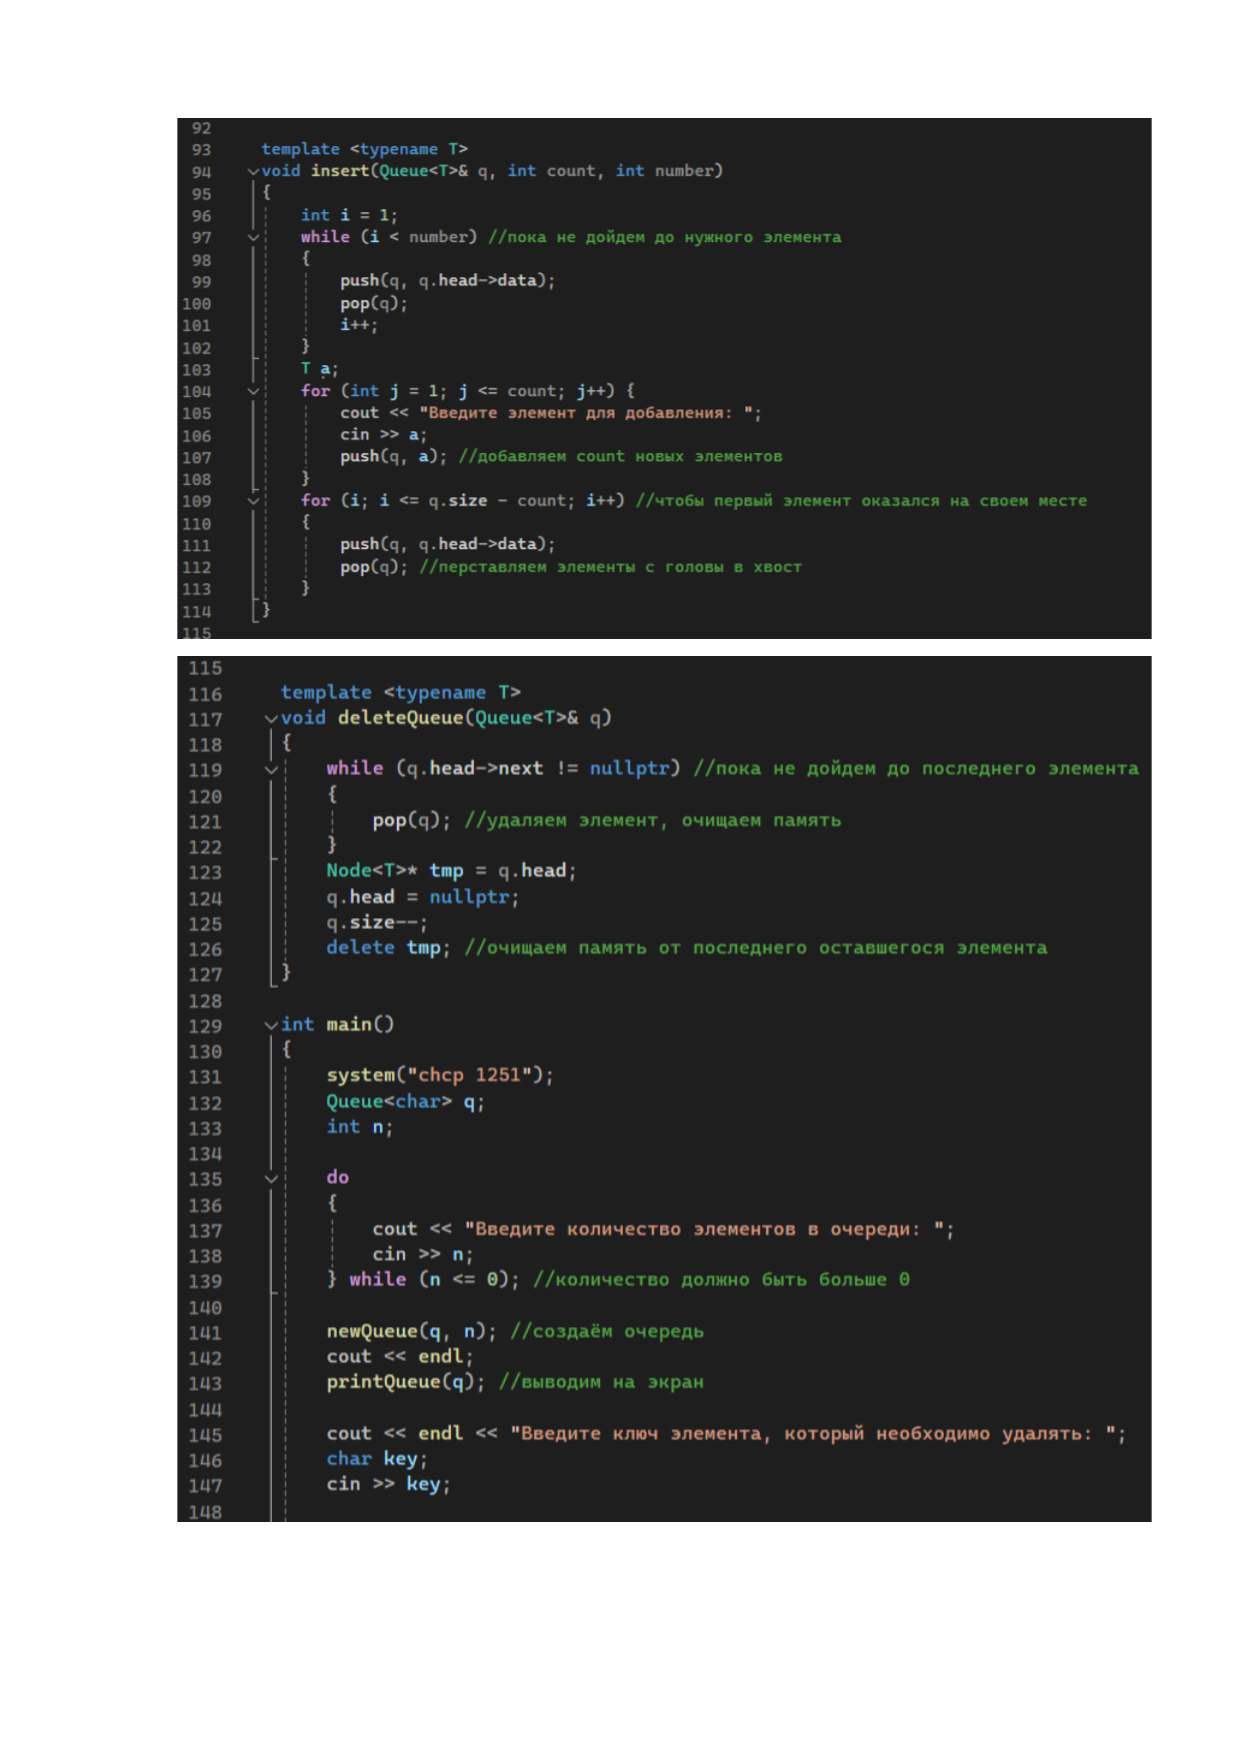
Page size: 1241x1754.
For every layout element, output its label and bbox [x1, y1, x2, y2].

picture [177, 118, 1152, 639]
picture [177, 656, 1152, 1522]
